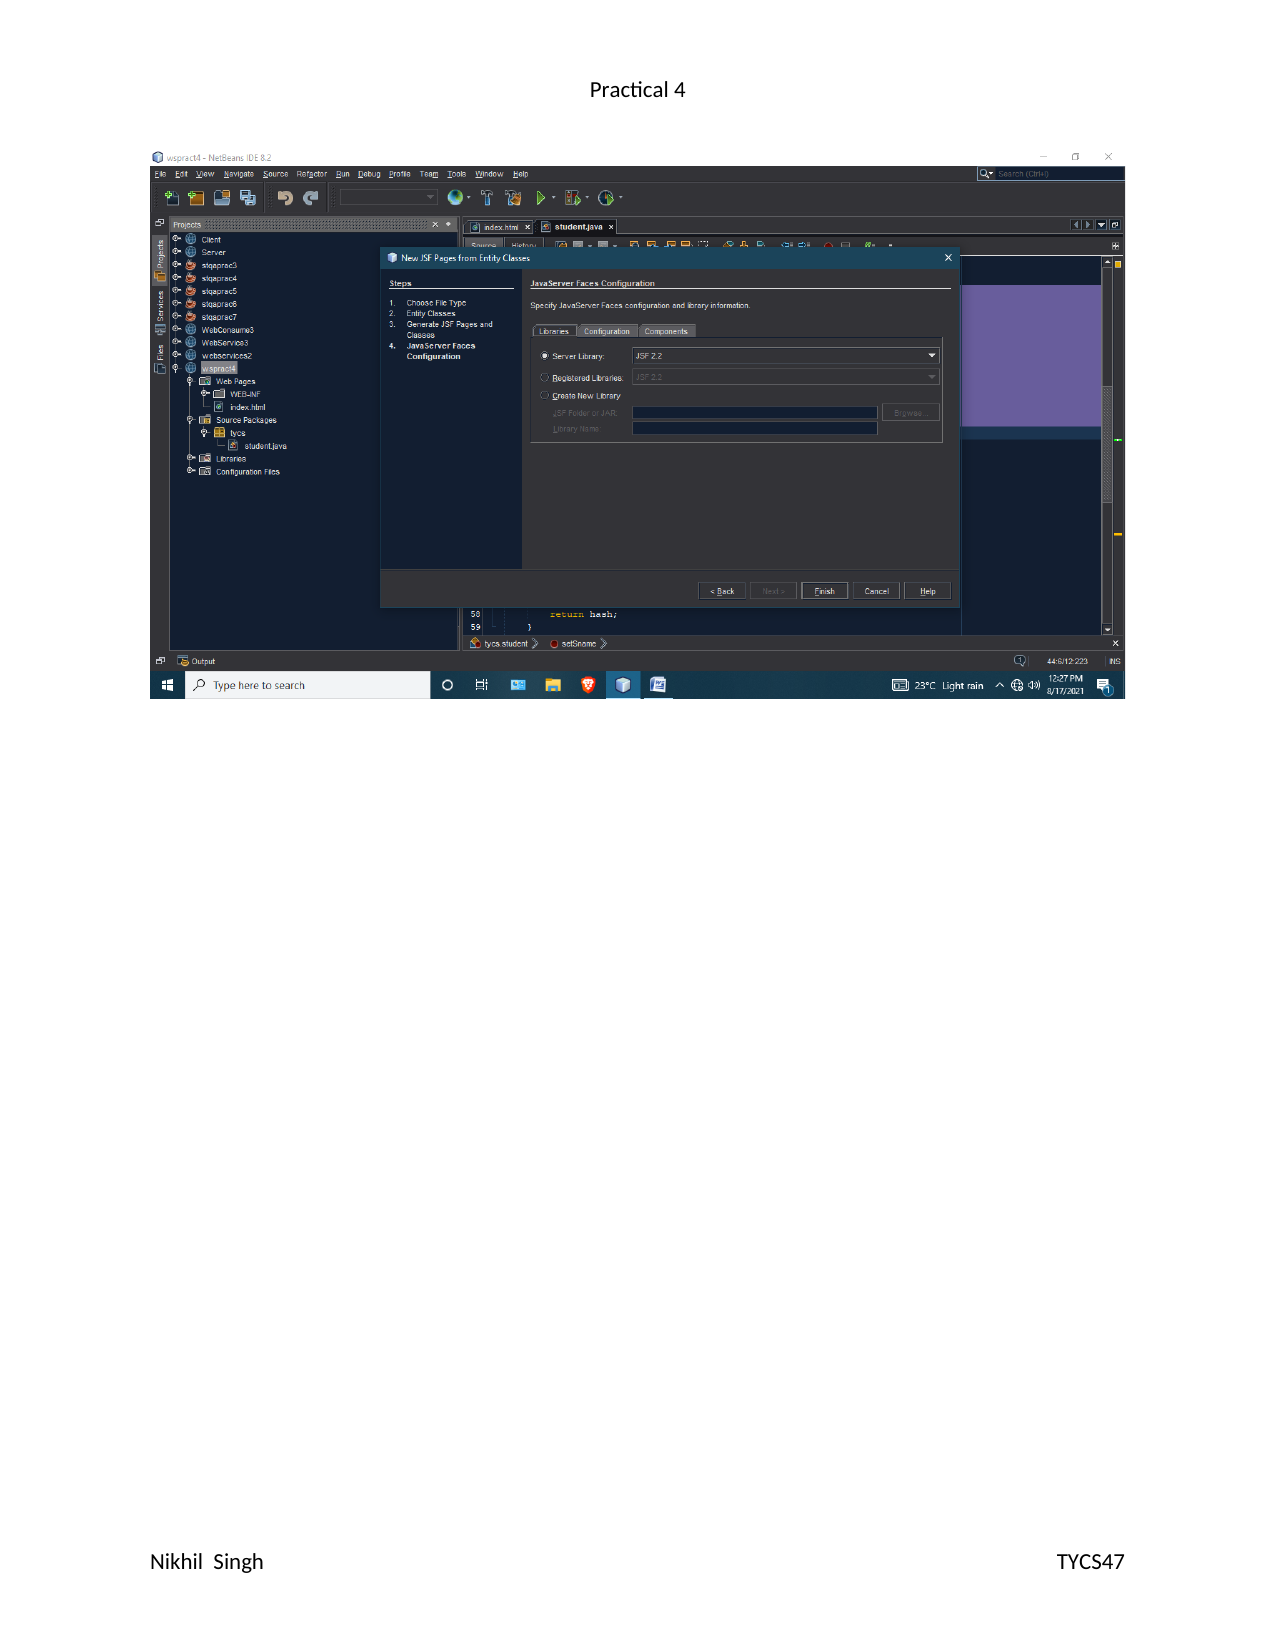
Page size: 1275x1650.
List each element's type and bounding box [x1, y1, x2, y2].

picture [150, 150, 1125, 699]
